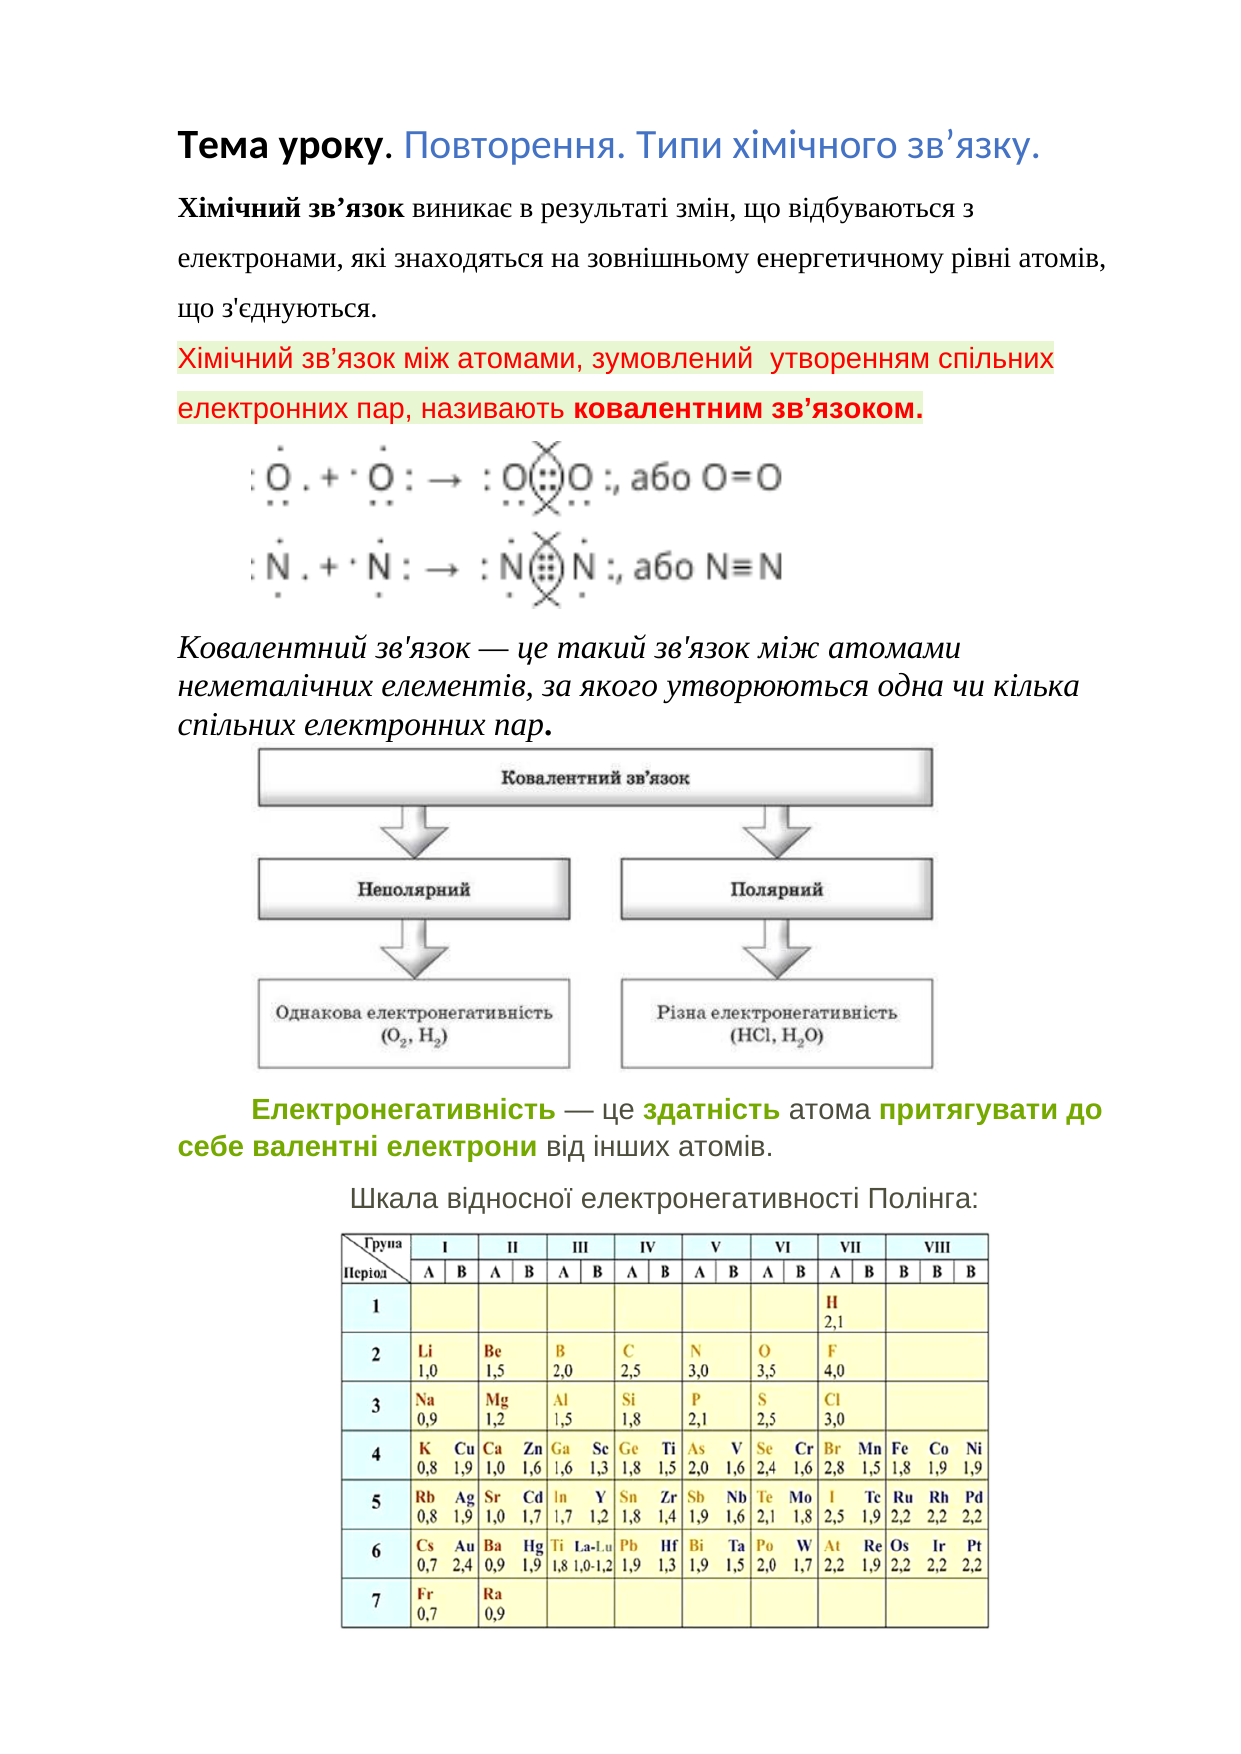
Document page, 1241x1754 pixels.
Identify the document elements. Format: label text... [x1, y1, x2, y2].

text Шкала відносної електронегативності Полінга: [177, 1181, 1152, 1215]
text Тема уроку. Повторення. Типи хімічного зв’язку. [177, 118, 1152, 169]
text Хімічний зв’язок між атомами, зумовлений утворенням спільних електронних пар, називають ковалентним зв’язоком. [177, 341, 1122, 424]
text Хімічний зв’язок виникає в результаті змін, що відбуваються з електронами, які знаходяться на зовнішньому енергетичному рівні атомів, що з'єднуються. [177, 190, 1122, 324]
picture [251, 742, 939, 1074]
picture [339, 1231, 991, 1631]
text Електронегативність — це здатність атома притягувати до себе валентні електрони від інших атомів. [177, 1092, 1152, 1162]
text Ковалентний зв'язок — це такий зв'язок між атомами неметалічних елементів, за якого утворюються одна чи кілька спільних електронних пар. [177, 627, 1152, 742]
picture [251, 441, 782, 609]
